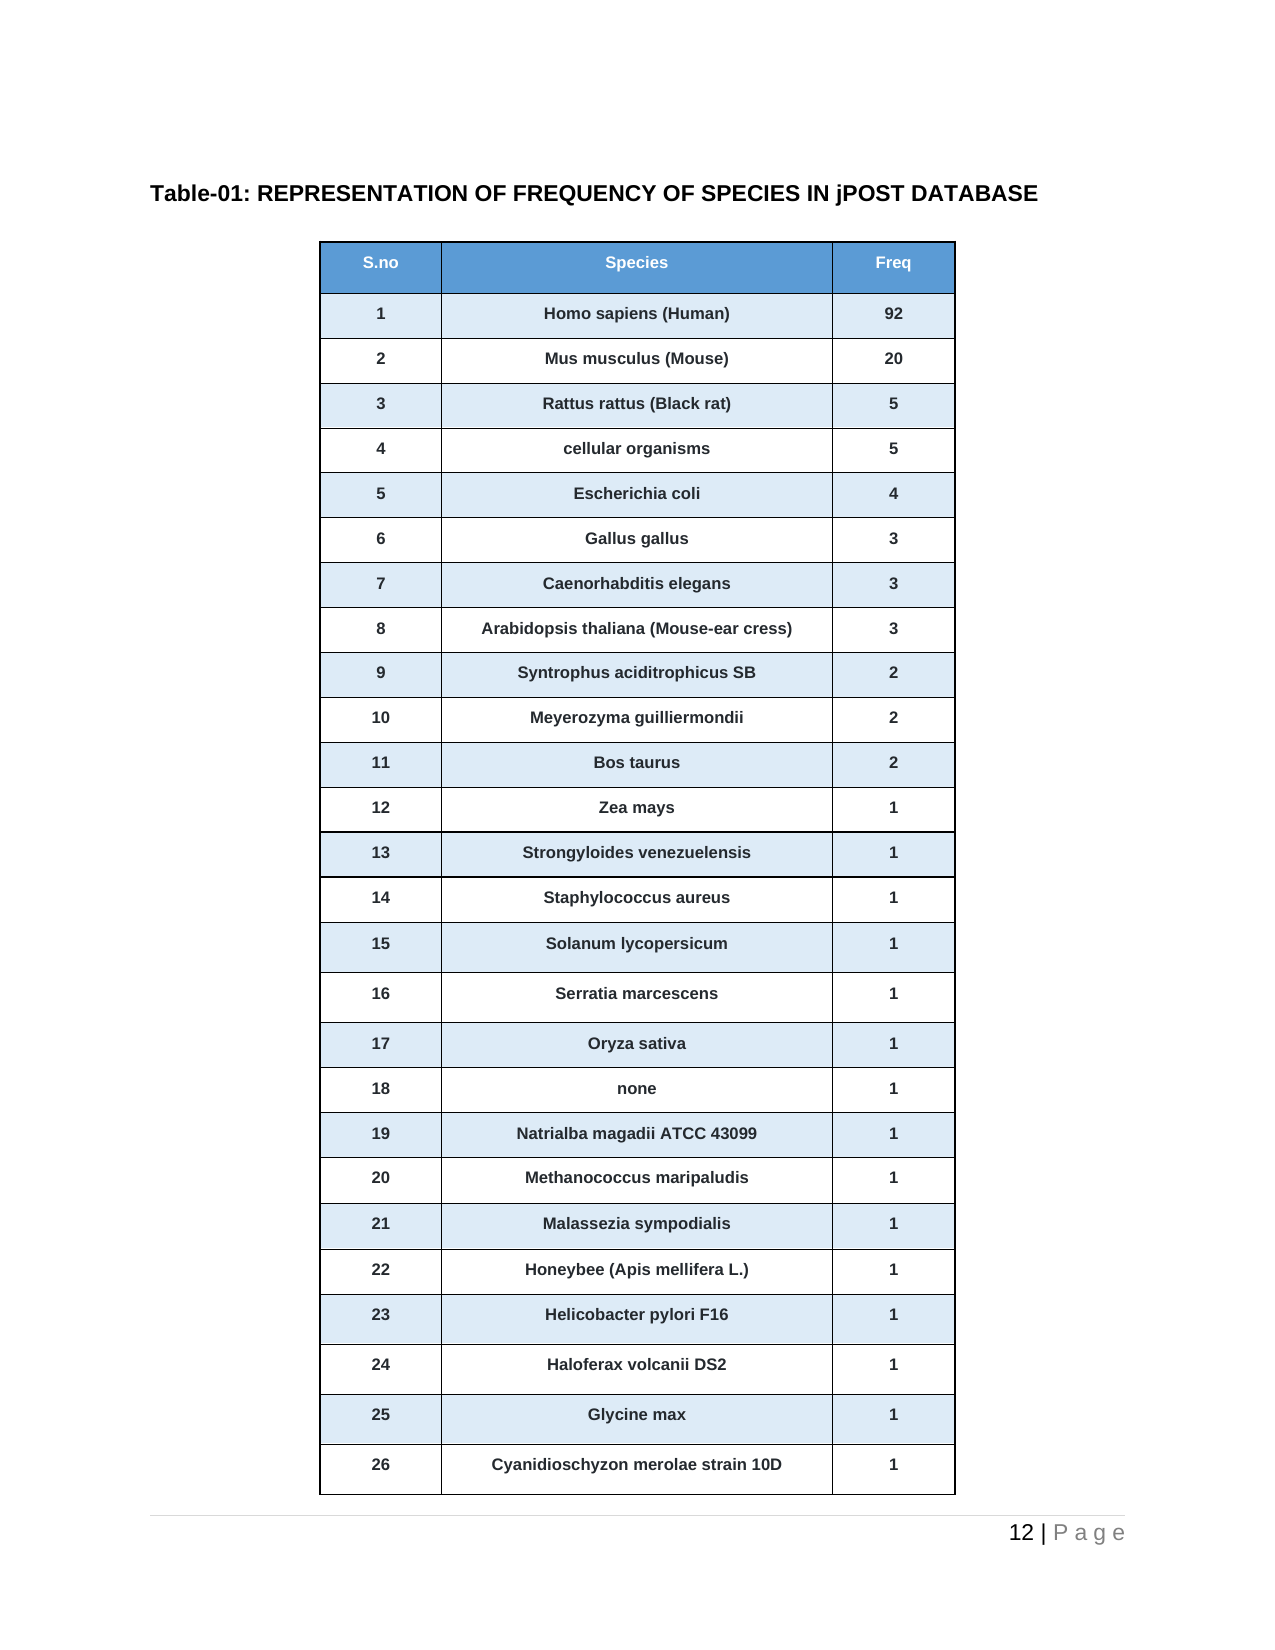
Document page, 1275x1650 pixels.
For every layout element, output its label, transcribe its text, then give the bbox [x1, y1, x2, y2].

table_cell 16 [321, 973, 441, 1022]
table_cell Syntrophus aciditrophicus SB [442, 653, 832, 697]
table_cell Cyanidioschyzon merolae strain 10D [442, 1445, 832, 1493]
table_cell 4 [321, 429, 441, 472]
table_cell Glycine max [442, 1395, 832, 1443]
table_cell 11 [321, 743, 441, 787]
table_cell 10 [321, 698, 441, 742]
table_cell 1 [833, 1250, 954, 1293]
table_cell Staphylococcus aureus [442, 878, 832, 922]
table_cell Mus musculus (Mouse) [442, 339, 832, 382]
table_cell 5 [833, 429, 954, 472]
table_cell 9 [321, 653, 441, 697]
table_cell 14 [321, 878, 441, 922]
table_cell 1 [833, 1345, 954, 1393]
table_cell 5 [833, 384, 954, 427]
table_cell Serratia marcescens [442, 973, 832, 1022]
table_cell 2 [833, 743, 954, 787]
table_cell 24 [321, 1345, 441, 1393]
table_cell 20 [833, 339, 954, 382]
table_cell 1 [833, 1445, 954, 1493]
table_cell cellular organisms [442, 429, 832, 472]
table_cell 4 [833, 473, 954, 517]
table_cell 3 [833, 608, 954, 652]
table_cell none [442, 1068, 832, 1112]
table_cell Gallus gallus [442, 518, 832, 562]
table_cell 1 [321, 294, 441, 338]
table_cell 17 [321, 1023, 441, 1067]
table_cell 20 [321, 1158, 441, 1203]
table_cell 2 [833, 698, 954, 742]
table_cell Natrialba magadii ATCC 43099 [442, 1113, 832, 1157]
table_header Freq [833, 243, 954, 293]
table_cell 2 [833, 653, 954, 697]
table_cell Haloferax volcanii DS2 [442, 1345, 832, 1393]
table_cell 1 [833, 1023, 954, 1067]
table_cell 23 [321, 1295, 441, 1343]
table_cell Meyerozyma guilliermondii [442, 698, 832, 742]
table_cell Rattus rattus (Black rat) [442, 384, 832, 427]
table_cell Solanum lycopersicum [442, 923, 832, 972]
table_cell 1 [833, 833, 954, 876]
table_cell 1 [833, 878, 954, 922]
table_cell 1 [833, 1158, 954, 1203]
table_cell 6 [321, 518, 441, 562]
table_cell 1 [833, 1068, 954, 1112]
table_cell Bos taurus [442, 743, 832, 787]
table_cell 92 [833, 294, 954, 338]
table_cell Oryza sativa [442, 1023, 832, 1067]
table_cell 5 [321, 473, 441, 517]
table_cell 3 [321, 384, 441, 427]
table_cell 1 [833, 788, 954, 831]
table_cell 12 [321, 788, 441, 831]
table_cell Zea mays [442, 788, 832, 831]
table_cell Caenorhabditis elegans [442, 563, 832, 607]
table_cell 25 [321, 1395, 441, 1443]
table_cell 1 [833, 1295, 954, 1343]
table_cell Honeybee (Apis mellifera L.) [442, 1250, 832, 1293]
table_cell 22 [321, 1250, 441, 1293]
table_cell Arabidopsis thaliana (Mouse-ear cress) [442, 608, 832, 652]
table_header S.no [321, 243, 441, 293]
table_cell 3 [833, 563, 954, 607]
table_cell Helicobacter pylori F16 [442, 1295, 832, 1343]
table_cell 19 [321, 1113, 441, 1157]
table_cell 26 [321, 1445, 441, 1493]
table_cell 8 [321, 608, 441, 652]
table_cell Escherichia coli [442, 473, 832, 517]
table_cell 21 [321, 1204, 441, 1248]
table_cell 7 [321, 563, 441, 607]
table_cell 1 [833, 973, 954, 1022]
table_cell 15 [321, 923, 441, 972]
table_cell 2 [321, 339, 441, 382]
table_cell Methanococcus maripaludis [442, 1158, 832, 1203]
table_cell 1 [833, 1204, 954, 1248]
table_cell Malassezia sympodialis [442, 1204, 832, 1248]
table_cell 1 [833, 1395, 954, 1443]
text Table-01: REPRESENTATION OF FREQUENCY OF SPECIES IN jPOST DATABASE [150, 180, 1125, 207]
table_cell 1 [833, 923, 954, 972]
table_header Species [442, 243, 832, 293]
table_cell 3 [833, 518, 954, 562]
table_cell 1 [833, 1113, 954, 1157]
table_cell Homo sapiens (Human) [442, 294, 832, 338]
table_cell 13 [321, 833, 441, 876]
table_cell 18 [321, 1068, 441, 1112]
table_cell Strongyloides venezuelensis [442, 833, 832, 876]
